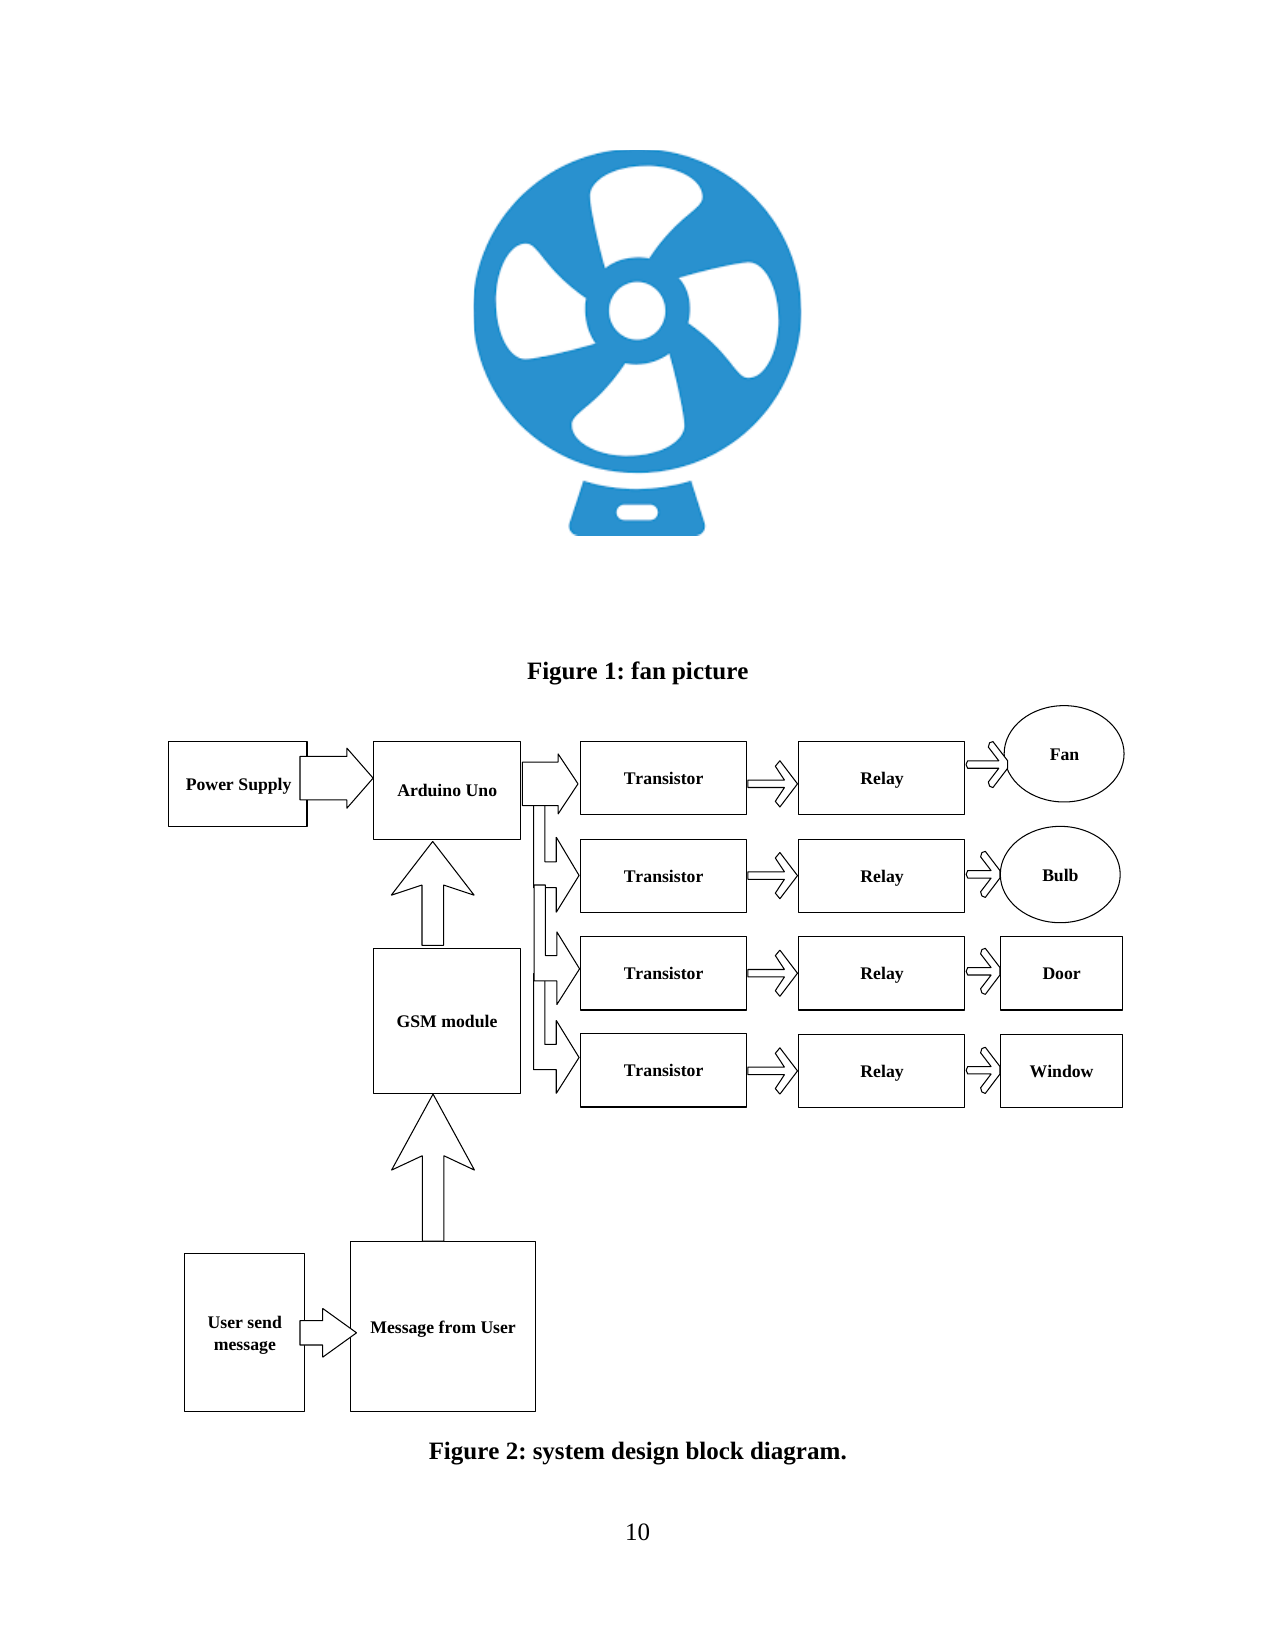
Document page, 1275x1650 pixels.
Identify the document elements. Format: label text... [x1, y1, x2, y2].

picture [473, 150, 802, 536]
text Figure 1: fan picture [150, 656, 1125, 685]
text Figure 2: system design block diagram. [150, 1436, 1125, 1465]
